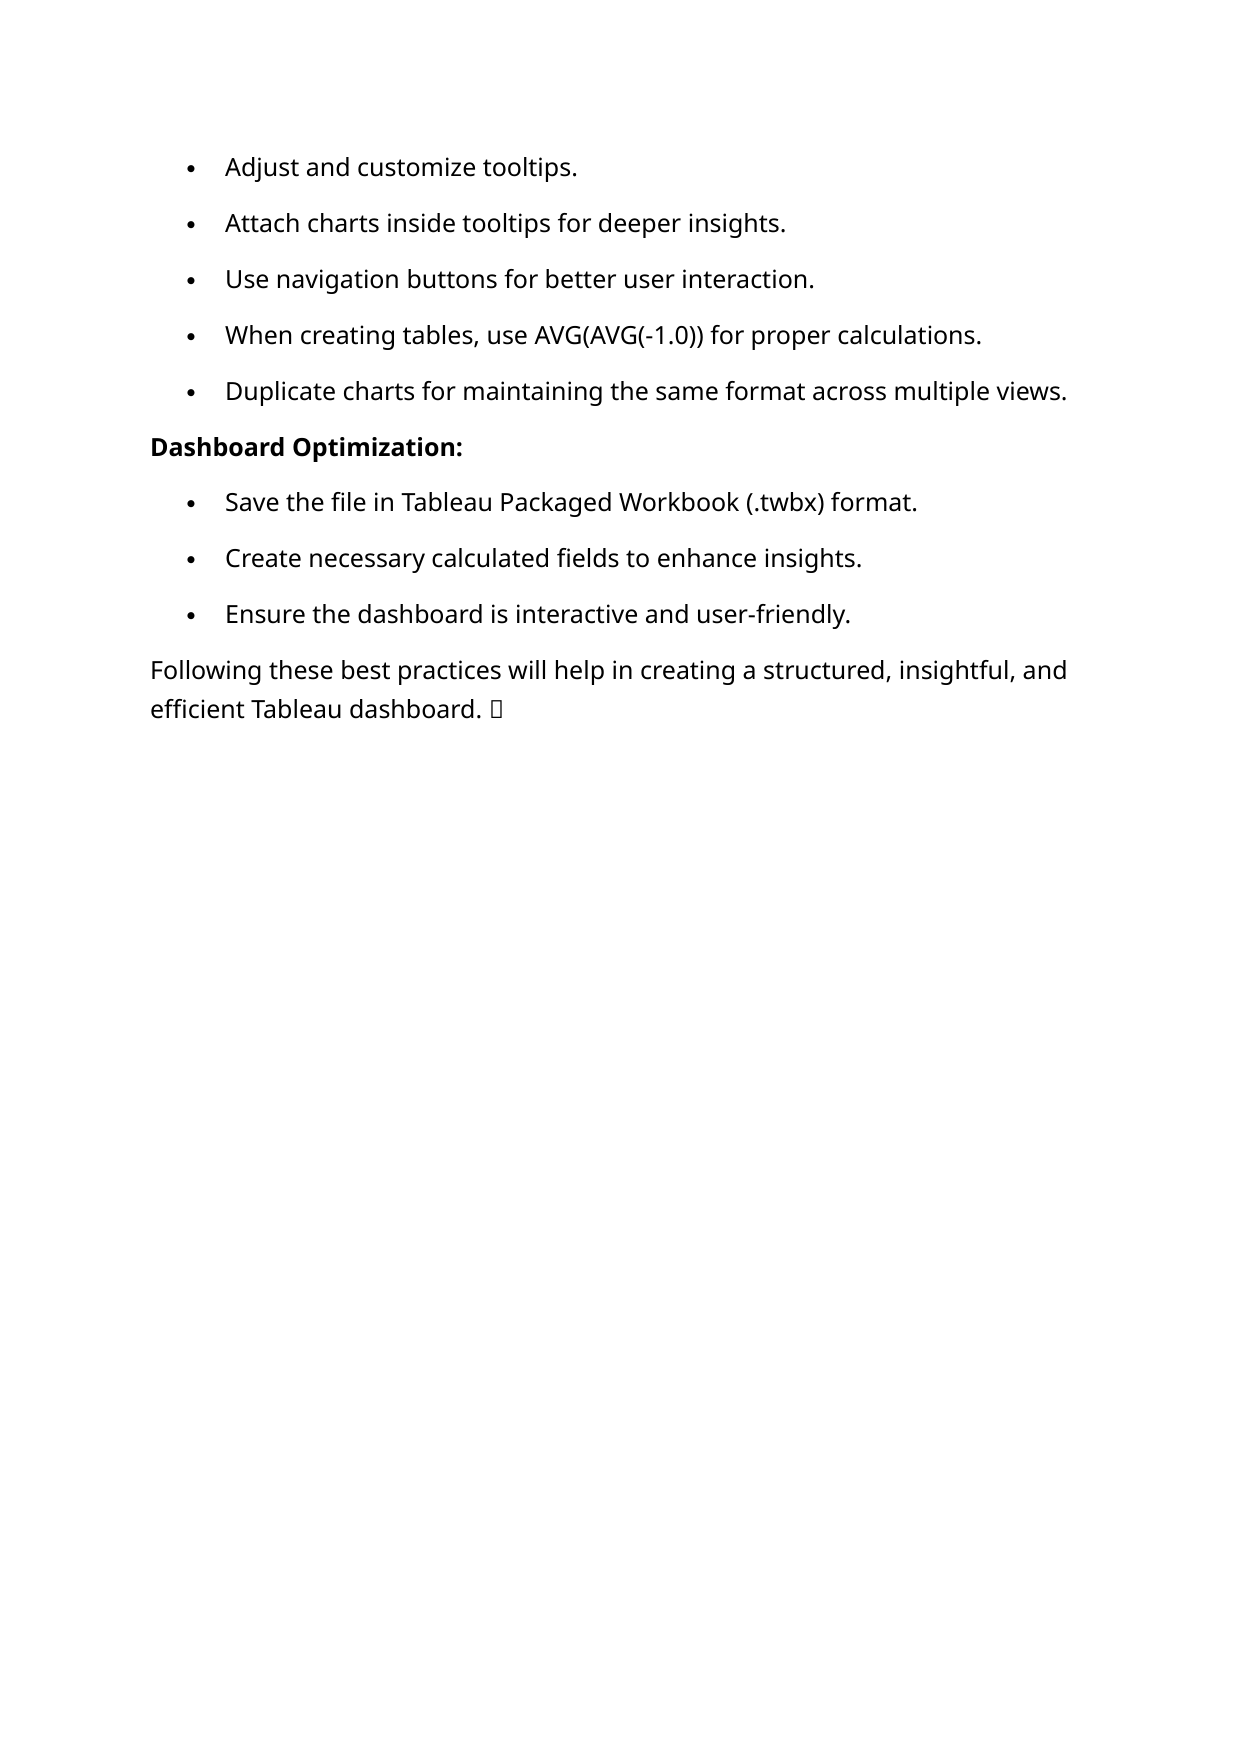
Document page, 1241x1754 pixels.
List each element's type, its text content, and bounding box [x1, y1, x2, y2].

text Dashboard Optimization: [150, 429, 1090, 463]
list Ensure the dashboard is interactive and user-friendly. [187, 597, 1090, 631]
list Save the file in Tableau Packaged Workbook (.twbx) format. [187, 485, 1090, 519]
list Attach charts inside tooltips for deeper insights. [187, 206, 1090, 240]
list Use navigation buttons for better user interaction. [187, 262, 1090, 296]
list Create necessary calculated fields to enhance insights. [187, 541, 1090, 575]
list When creating tables, use AVG(AVG(-1.0)) for proper calculations. [187, 317, 1090, 352]
list Adjust and customize tooltips. [187, 150, 1090, 184]
list Duplicate charts for maintaining the same format across multiple views. [187, 373, 1090, 407]
text Following these best practices will help in creating a structured, insightful, and efficient Tableau dashboard. 🚀 [150, 652, 1090, 726]
